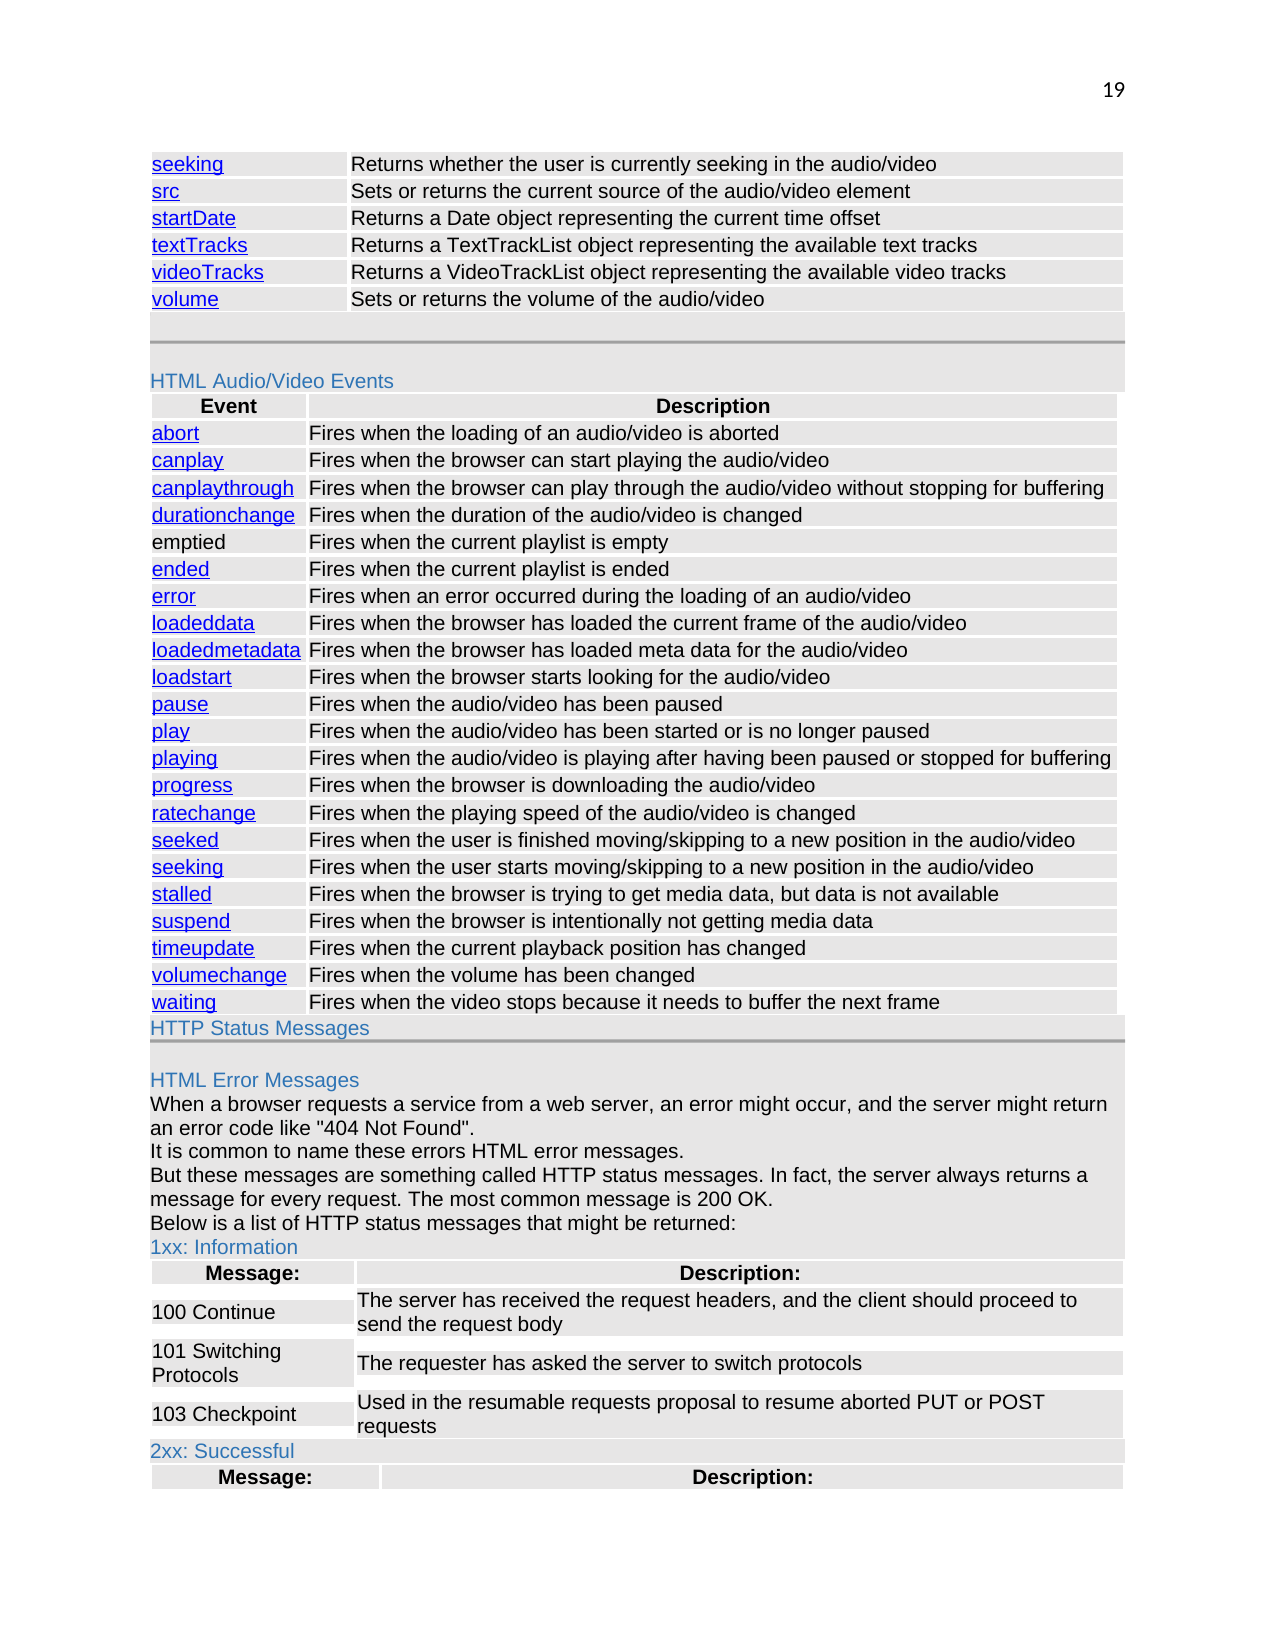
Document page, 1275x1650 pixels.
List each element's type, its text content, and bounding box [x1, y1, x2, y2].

table_cell 103 Checkpoint [150, 1388, 355, 1439]
subtitle 1xx: Information [150, 1235, 1125, 1259]
subtitle HTTP Status Messages [150, 1015, 1125, 1039]
subtitle 2xx: Successful [150, 1439, 1125, 1463]
text It is common to name these errors HTML error messages. [150, 1139, 1125, 1163]
table_cell 100 Continue [150, 1286, 355, 1337]
table_cell The requester has asked the server to switch protocols [355, 1337, 1125, 1388]
subtitle HTML Error Messages [150, 1067, 1125, 1091]
subtitle HTML Audio/Video Events [150, 368, 1125, 392]
text Below is a list of HTTP status messages that might be returned: [150, 1211, 1125, 1235]
text When a browser requests a service from a web server, an error might occur, and the server might return an error code like "404 Not Found". [150, 1091, 1125, 1139]
text But these messages are something called HTTP status messages. In fact, the server always returns a message for every request. The most common message is 200 OK. [150, 1163, 1125, 1211]
